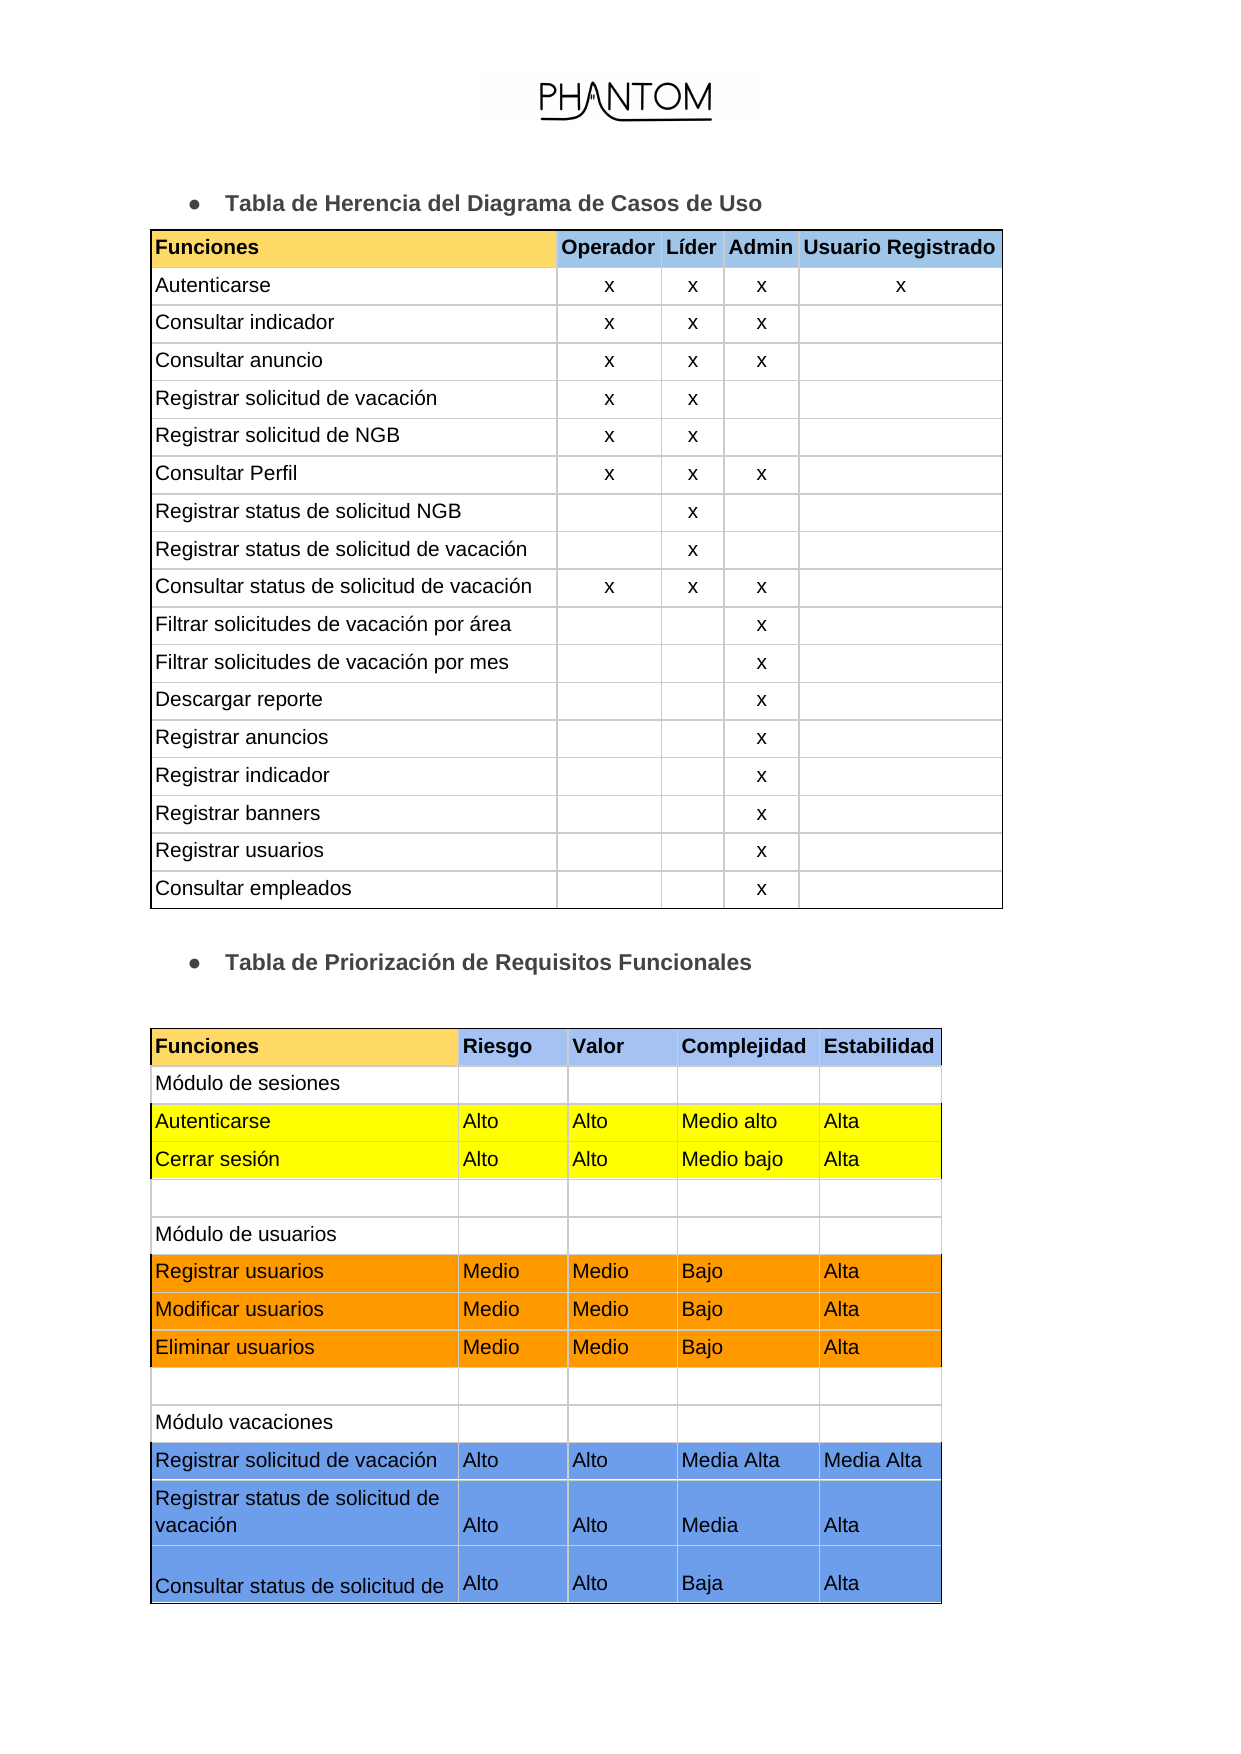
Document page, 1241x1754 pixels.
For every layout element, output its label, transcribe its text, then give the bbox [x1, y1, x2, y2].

table_cell [569, 1218, 677, 1254]
table_cell [459, 1218, 567, 1254]
table_cell [662, 721, 723, 757]
table_cell [800, 758, 1002, 794]
table_cell [800, 834, 1002, 870]
table_cell [800, 721, 1002, 757]
table_cell Medio [459, 1255, 567, 1291]
table_cell Filtrar solicitudes de vacación por área [152, 608, 556, 644]
table_cell Alta [820, 1142, 941, 1178]
table_cell x [662, 381, 723, 417]
table_cell x [725, 721, 798, 757]
table_cell [820, 1368, 941, 1404]
table_cell x [800, 268, 1002, 304]
table_cell x [725, 683, 798, 719]
table_cell [725, 419, 798, 455]
table_cell Módulo de usuarios [152, 1218, 458, 1254]
table_cell [678, 1067, 819, 1103]
table_header Complejidad [678, 1029, 819, 1065]
table_cell Registrar status de solicitud NGB [152, 495, 556, 531]
table_header Valor [569, 1029, 677, 1065]
table_cell Modificar usuarios [152, 1293, 458, 1329]
table_cell Medio [569, 1293, 677, 1329]
table_cell [800, 381, 1002, 417]
table_cell x [662, 344, 723, 380]
table_cell [459, 1406, 567, 1442]
table_cell [800, 457, 1002, 493]
table_cell Cerrar sesión [152, 1142, 458, 1178]
table_cell x [725, 344, 798, 380]
table_cell x [662, 306, 723, 342]
table_cell Registrar usuarios [152, 1255, 458, 1291]
table_cell Consultar empleados [152, 872, 556, 908]
table_header Líder [662, 231, 723, 267]
table_cell x [725, 796, 798, 832]
list Tabla de Herencia del Diagrama de Casos de Uso [187, 189, 1090, 216]
table_cell [459, 1180, 567, 1216]
table_cell x [725, 758, 798, 794]
table_cell Alto [569, 1142, 677, 1178]
table_cell Eliminar usuarios [152, 1331, 458, 1367]
table_cell [662, 796, 723, 832]
table_cell Registrar banners [152, 796, 556, 832]
table_cell [152, 1368, 458, 1404]
table_cell Registrar anuncios [152, 721, 556, 757]
table_header Funciones [152, 1029, 458, 1065]
table_cell [678, 1180, 819, 1216]
table_cell [725, 381, 798, 417]
table_cell [558, 608, 661, 644]
table_cell [662, 608, 723, 644]
table_cell Registrar solicitud de vacación [152, 381, 556, 417]
table_cell [558, 872, 661, 908]
table_cell [820, 1067, 941, 1103]
table_cell [459, 1067, 567, 1103]
table_cell [662, 645, 723, 681]
table_cell Consultar Perfil [152, 457, 556, 493]
table_cell Alta [820, 1293, 941, 1329]
list Tabla de Priorización de Requisitos Funcionales [187, 949, 1090, 975]
table_cell Alto [569, 1443, 677, 1479]
table_cell Media Alta [678, 1443, 819, 1479]
table_cell [569, 1368, 677, 1404]
table_cell x [725, 268, 798, 304]
table_cell Medio [569, 1255, 677, 1291]
table_cell x [725, 306, 798, 342]
table_cell x [662, 457, 723, 493]
table_cell Registrar status de solicitud de vacación [152, 1481, 458, 1545]
table_header Admin [725, 231, 798, 267]
table_cell Alta [820, 1255, 941, 1291]
table_cell [678, 1406, 819, 1442]
table_cell Consultar indicador [152, 306, 556, 342]
table_header Estabilidad [820, 1029, 941, 1065]
table_cell Alto [459, 1105, 567, 1141]
table_cell Alto [459, 1142, 567, 1178]
table_cell x [662, 495, 723, 531]
table_cell Media [678, 1481, 819, 1545]
table_cell [678, 1218, 819, 1254]
table_cell Consultar anuncio [152, 344, 556, 380]
table_cell [569, 1067, 677, 1103]
table_cell Alto [569, 1481, 677, 1545]
table_cell x [662, 532, 723, 568]
table_cell x [662, 419, 723, 455]
table_cell x [558, 381, 661, 417]
table_cell [662, 683, 723, 719]
table_cell Medio alto [678, 1105, 819, 1141]
table_cell Alto [569, 1105, 677, 1141]
table_cell [800, 532, 1002, 568]
table_cell [558, 532, 661, 568]
table_cell Alta [820, 1481, 941, 1545]
table_cell Módulo de sesiones [152, 1067, 458, 1103]
table_cell Alto [459, 1481, 567, 1545]
table_cell [662, 758, 723, 794]
table_cell [820, 1406, 941, 1442]
table_cell [569, 1406, 677, 1442]
table_cell Registrar solicitud de NGB [152, 419, 556, 455]
table_cell [678, 1368, 819, 1404]
table_cell Autenticarse [152, 268, 556, 304]
table_header Operador [558, 231, 661, 267]
table_cell x [558, 306, 661, 342]
table_cell [800, 495, 1002, 531]
table_cell [800, 645, 1002, 681]
table_cell [558, 796, 661, 832]
table_cell Alto [569, 1546, 677, 1602]
table_cell Medio [459, 1331, 567, 1367]
table_cell Alto [459, 1443, 567, 1479]
table_cell Bajo [678, 1293, 819, 1329]
table_cell [558, 758, 661, 794]
picture [476, 75, 764, 124]
table_cell Registrar usuarios [152, 834, 556, 870]
table_cell Descargar reporte [152, 683, 556, 719]
table_cell Baja [678, 1546, 819, 1602]
table_cell [558, 834, 661, 870]
table_cell [558, 721, 661, 757]
table_cell Alta [820, 1331, 941, 1367]
table_cell Bajo [678, 1331, 819, 1367]
table_cell Autenticarse [152, 1105, 458, 1141]
table_cell x [662, 268, 723, 304]
table_cell [800, 419, 1002, 455]
table_cell x [558, 268, 661, 304]
table_cell Registrar solicitud de vacación [152, 1443, 458, 1479]
table_cell [558, 645, 661, 681]
table_header Funciones [152, 231, 556, 267]
table_cell [800, 608, 1002, 644]
table_cell x [558, 457, 661, 493]
table_cell Registrar indicador [152, 758, 556, 794]
table_cell [558, 495, 661, 531]
table_cell [662, 834, 723, 870]
table_cell x [558, 419, 661, 455]
table_cell [800, 306, 1002, 342]
table_cell Alta [820, 1546, 941, 1602]
table_cell [800, 796, 1002, 832]
table_cell [569, 1180, 677, 1216]
table_cell Alta [820, 1105, 941, 1141]
table_cell x [725, 645, 798, 681]
table_cell Bajo [678, 1255, 819, 1291]
table_cell x [725, 457, 798, 493]
table_cell [800, 344, 1002, 380]
table_cell x [725, 834, 798, 870]
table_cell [152, 1546, 458, 1602]
table_cell [725, 532, 798, 568]
table_cell x [725, 872, 798, 908]
table_cell Medio bajo [678, 1142, 819, 1178]
table_cell Módulo vacaciones [152, 1406, 458, 1442]
table_cell [152, 1180, 458, 1216]
table_cell [725, 495, 798, 531]
table_header Usuario Registrado [800, 231, 1002, 267]
table_cell [820, 1180, 941, 1216]
table_cell x [725, 570, 798, 606]
table_cell [662, 872, 723, 908]
table_cell [800, 570, 1002, 606]
table_cell Media Alta [820, 1443, 941, 1479]
table_cell [558, 683, 661, 719]
table_cell [459, 1368, 567, 1404]
table_cell x [558, 344, 661, 380]
table_cell Medio [459, 1293, 567, 1329]
table_cell Consultar status de solicitud de vacación [152, 570, 556, 606]
table_cell Registrar status de solicitud de vacación [152, 532, 556, 568]
table_cell x [662, 570, 723, 606]
table_cell x [725, 608, 798, 644]
table_cell Alto [459, 1546, 567, 1602]
table_header Riesgo [459, 1029, 567, 1065]
table_cell [820, 1218, 941, 1254]
table_cell Filtrar solicitudes de vacación por mes [152, 645, 556, 681]
table_cell x [558, 570, 661, 606]
table_cell [800, 683, 1002, 719]
table_cell Medio [569, 1331, 677, 1367]
table_cell [800, 872, 1002, 908]
